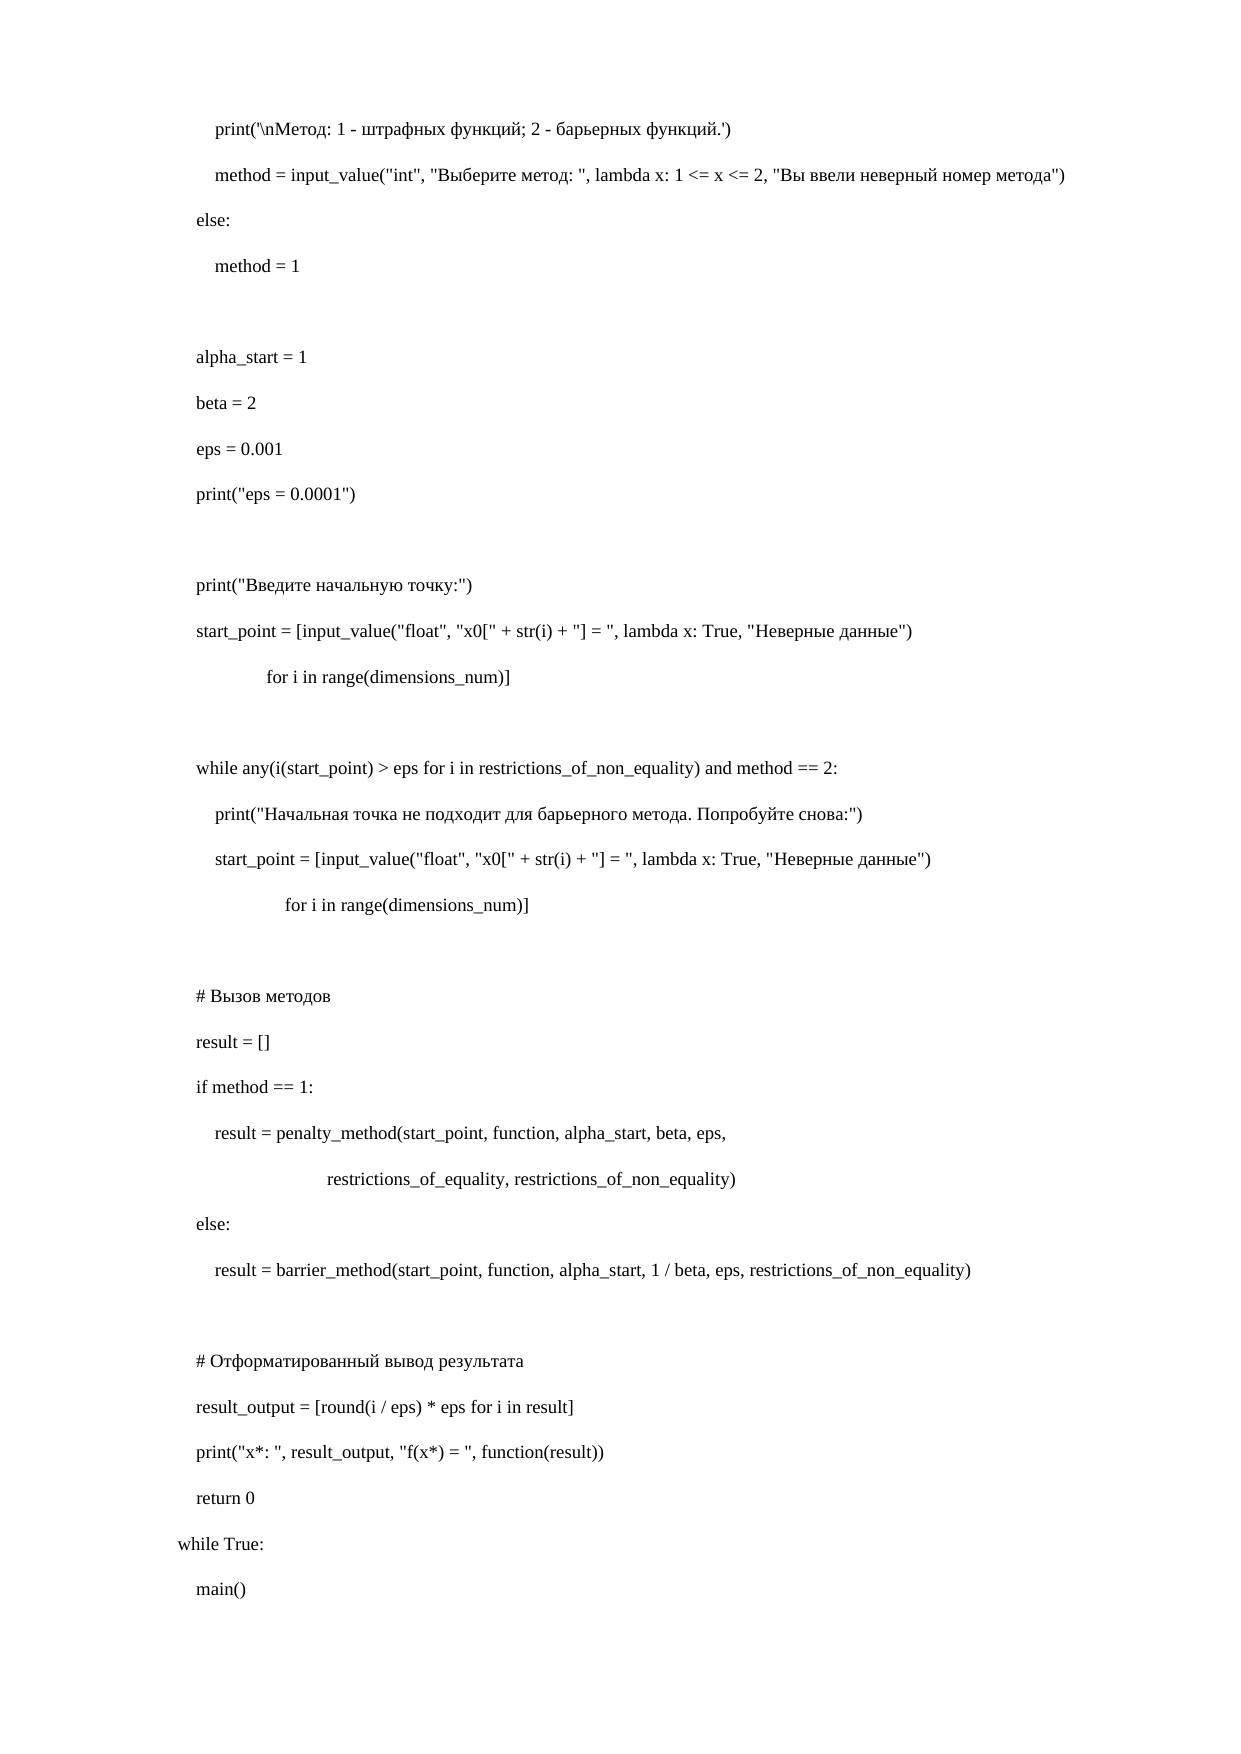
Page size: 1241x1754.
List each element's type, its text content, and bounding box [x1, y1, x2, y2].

text main() [177, 1578, 1152, 1600]
text for i in range(dimensions_num)] [177, 666, 1152, 687]
text while any(i(start_point) > eps for i in restrictions_of_non_equality) and method == 2: [177, 757, 1152, 778]
text while True: [177, 1532, 1152, 1554]
text else: [177, 209, 1152, 231]
text print('\nMетод: 1 - штрафных функций; 2 - барьерных функций.') [177, 118, 1152, 140]
text return 0 [177, 1487, 1152, 1508]
text if method == 1: [177, 1076, 1152, 1098]
text for i in range(dimensions_num)] [177, 894, 1152, 915]
text print("Начальная точка не подходит для барьерного метода. Попробуйте снова:") [177, 802, 1152, 824]
text start_point = [input_value("float", "x0[" + str(i) + "] = ", lambda x: True, "Неверные данные") [177, 620, 1152, 642]
text method = input_value("int", "Выберите метод: ", lambda x: 1 <= x <= 2, "Вы ввели неверный номер метода") [177, 164, 1152, 185]
text beta = 2 [177, 392, 1152, 413]
text print("Введите начальную точку:") [177, 574, 1152, 596]
text alpha_start = 1 [177, 346, 1152, 368]
text print("x*: ", result_output, "f(x*) = ", function(result)) [177, 1441, 1152, 1463]
text print("eps = 0.0001") [177, 483, 1152, 505]
text result = penalty_method(start_point, function, alpha_start, beta, eps, [177, 1122, 1152, 1143]
text # Вызов методов [177, 985, 1152, 1007]
text restrictions_of_equality, restrictions_of_non_equality) [177, 1167, 1152, 1189]
text start_point = [input_value("float", "x0[" + str(i) + "] = ", lambda x: True, "Неверные данные") [177, 848, 1152, 870]
text else: [177, 1213, 1152, 1235]
text eps = 0.001 [177, 437, 1152, 459]
text result_output = [round(i / eps) * eps for i in result] [177, 1396, 1152, 1417]
text result = [] [177, 1031, 1152, 1052]
text result = barrier_method(start_point, function, alpha_start, 1 / beta, eps, restrictions_of_non_equality) [177, 1259, 1152, 1280]
text method = 1 [177, 255, 1152, 277]
text # Отформатированный вывод результата [177, 1350, 1152, 1372]
